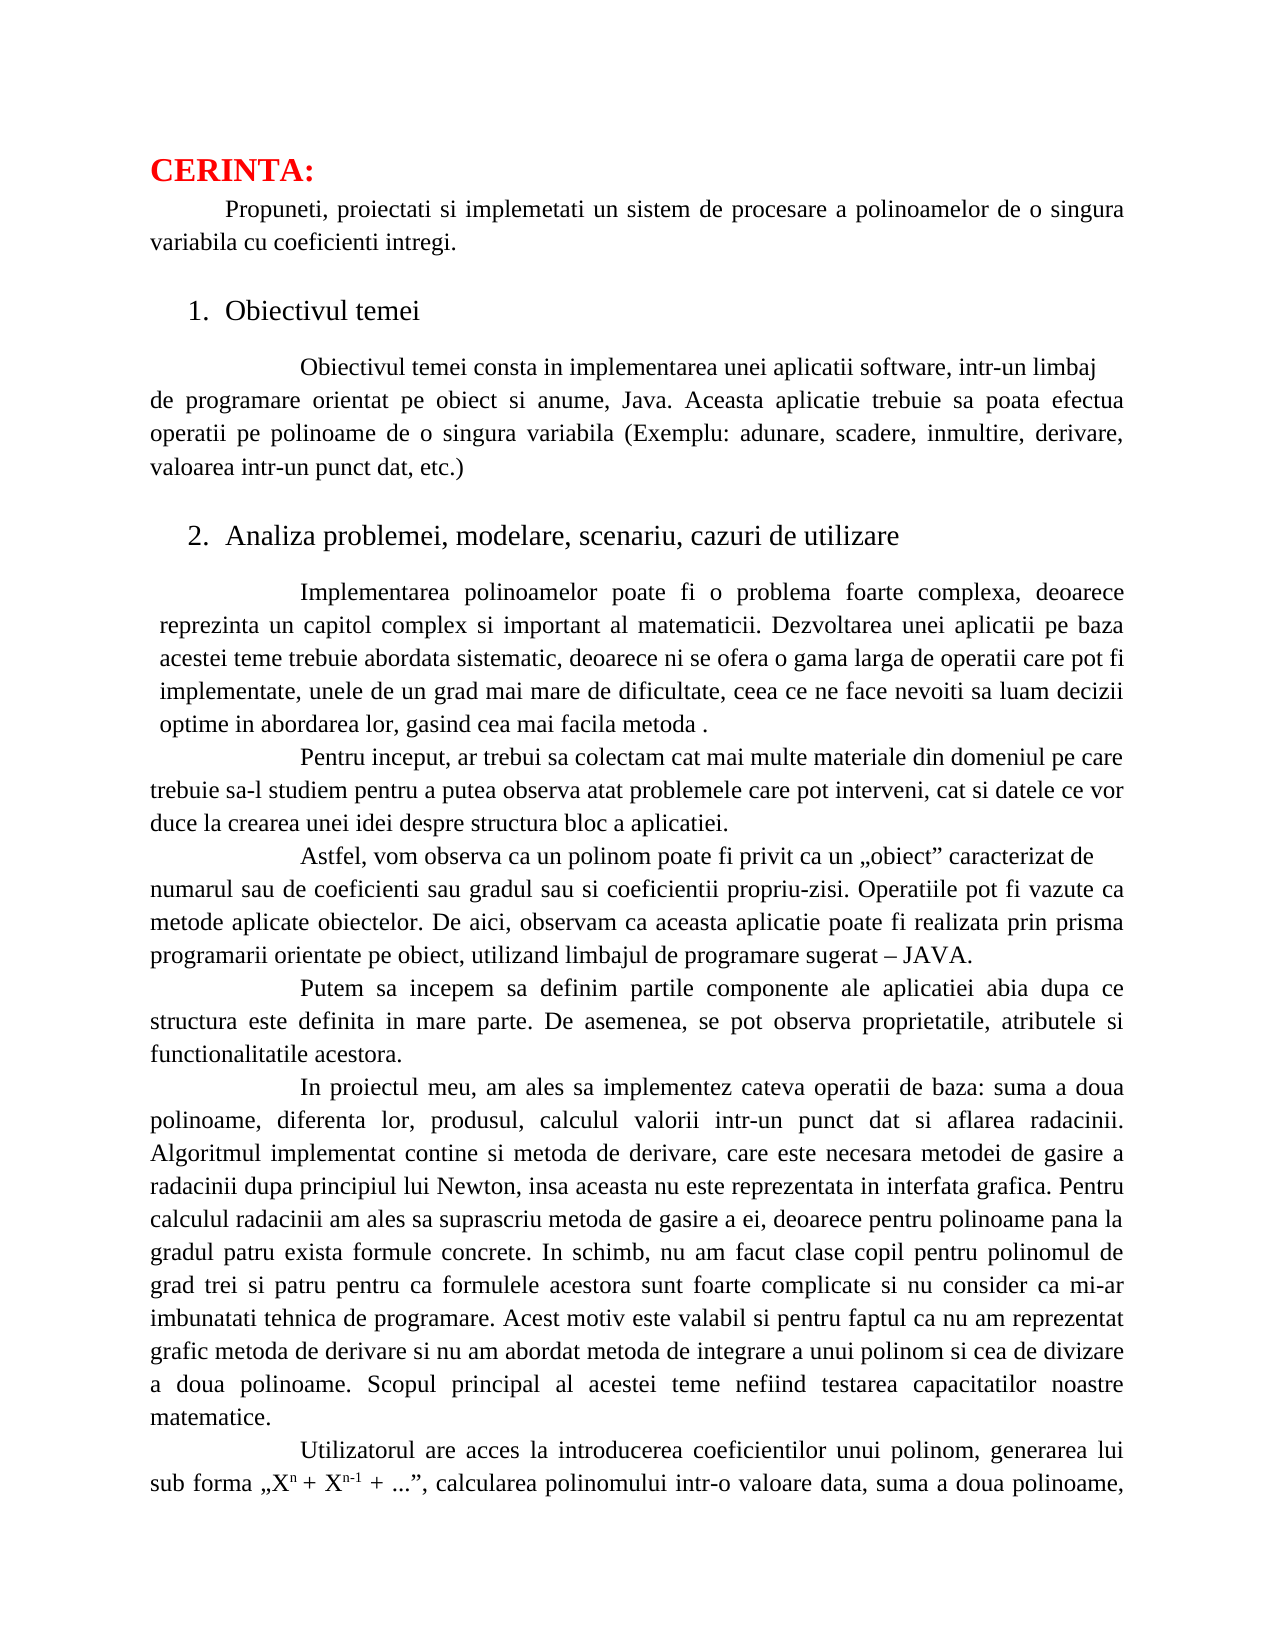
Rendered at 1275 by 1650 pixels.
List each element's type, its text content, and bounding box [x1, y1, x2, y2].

text trebuie sa-l studiem pentru a putea observa atat problemele care pot interveni, cat si datele ce vor duce la crearea unei idei despre structura bloc a aplicatiei. [150, 775, 1125, 837]
text Pentru inceput, ar trebui sa colectam cat mai multe materiale din domeniul pe care [225, 742, 1125, 771]
text In proiectul meu, am ales sa implementez cateva operatii de baza: suma a doua polinoame, diferenta lor, produsul, calculul valorii intr-un punct dat si aflarea radacinii. Algoritmul implementat contine si metoda de derivare, care este necesara metodei de gasire a radacinii dupa principiul lui Newton, insa aceasta nu este reprezentata in interfata grafica. Pentru calculul radacinii am ales sa suprascriu metoda de gasire a ei, deoarece pentru polinoame pana la gradul patru exista formule concrete. In schimb, nu am facut clase copil pentru polinomul de grad trei si patru pentru ca formulele acestora sunt foarte complicate si nu consider ca mi-ar imbunatati tehnica de programare. Acest motiv este valabil si pentru faptul ca nu am reprezentat grafic metoda de derivare si nu am abordat metoda de integrare a unui polinom si cea de divizare a doua polinoame. Scopul principal al acestei teme nefiind testarea capacitatilor noastre matematice. [150, 1072, 1125, 1431]
list Analiza problemei, modelare, scenariu, cazuri de utilizare [187, 518, 1125, 551]
text numarul sau de coeficienti sau gradul sau si coeficientii propriu-zisi. Operatiile pot fi vazute ca metode aplicate obiectelor. De aici, observam ca aceasta aplicatie poate fi realizata prin prisma programarii orientate pe obiect, utilizand limbajul de programare sugerat – JAVA. [150, 874, 1125, 969]
text Astfel, vom observa ca un polinom poate fi privit ca un „obiect” caracterizat de [225, 841, 1125, 870]
text Propuneti, proiectati si implemetati un sistem de procesare a polinoamelor de o singura variabila cu coeficienti intregi. [150, 194, 1125, 256]
text CERINTA: [150, 150, 1125, 188]
text Putem sa incepem sa definim partile componente ale aplicatiei abia dupa ce structura este definita in mare parte. De asemenea, se pot observa proprietatile, atributele si functionalitatile acestora. [150, 973, 1125, 1068]
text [150, 1436, 1125, 1497]
text Obiectivul temei consta in implementarea unei aplicatii software, intr-un limbaj [150, 352, 1125, 381]
text de programare orientat pe obiect si anume, Java. Aceasta aplicatie trebuie sa poata efectua operatii pe polinoame de o singura variabila (Exemplu: adunare, scadere, inmultire, derivare, valoarea intr-un punct dat, etc.) [150, 386, 1125, 480]
list Obiectivul temei [187, 293, 1125, 327]
text Implementarea polinoamelor poate fi o problema foarte complexa, deoarece reprezinta un capitol complex si important al matematicii. Dezvoltarea unei aplicatii pe baza acestei teme trebuie abordata sistematic, deoarece ni se ofera o gama larga de operatii care pot fi implementate, unele de un grad mai mare de dificultate, ceea ce ne face nevoiti sa luam decizii optime in abordarea lor, gasind cea mai facila metoda . [159, 577, 1125, 738]
